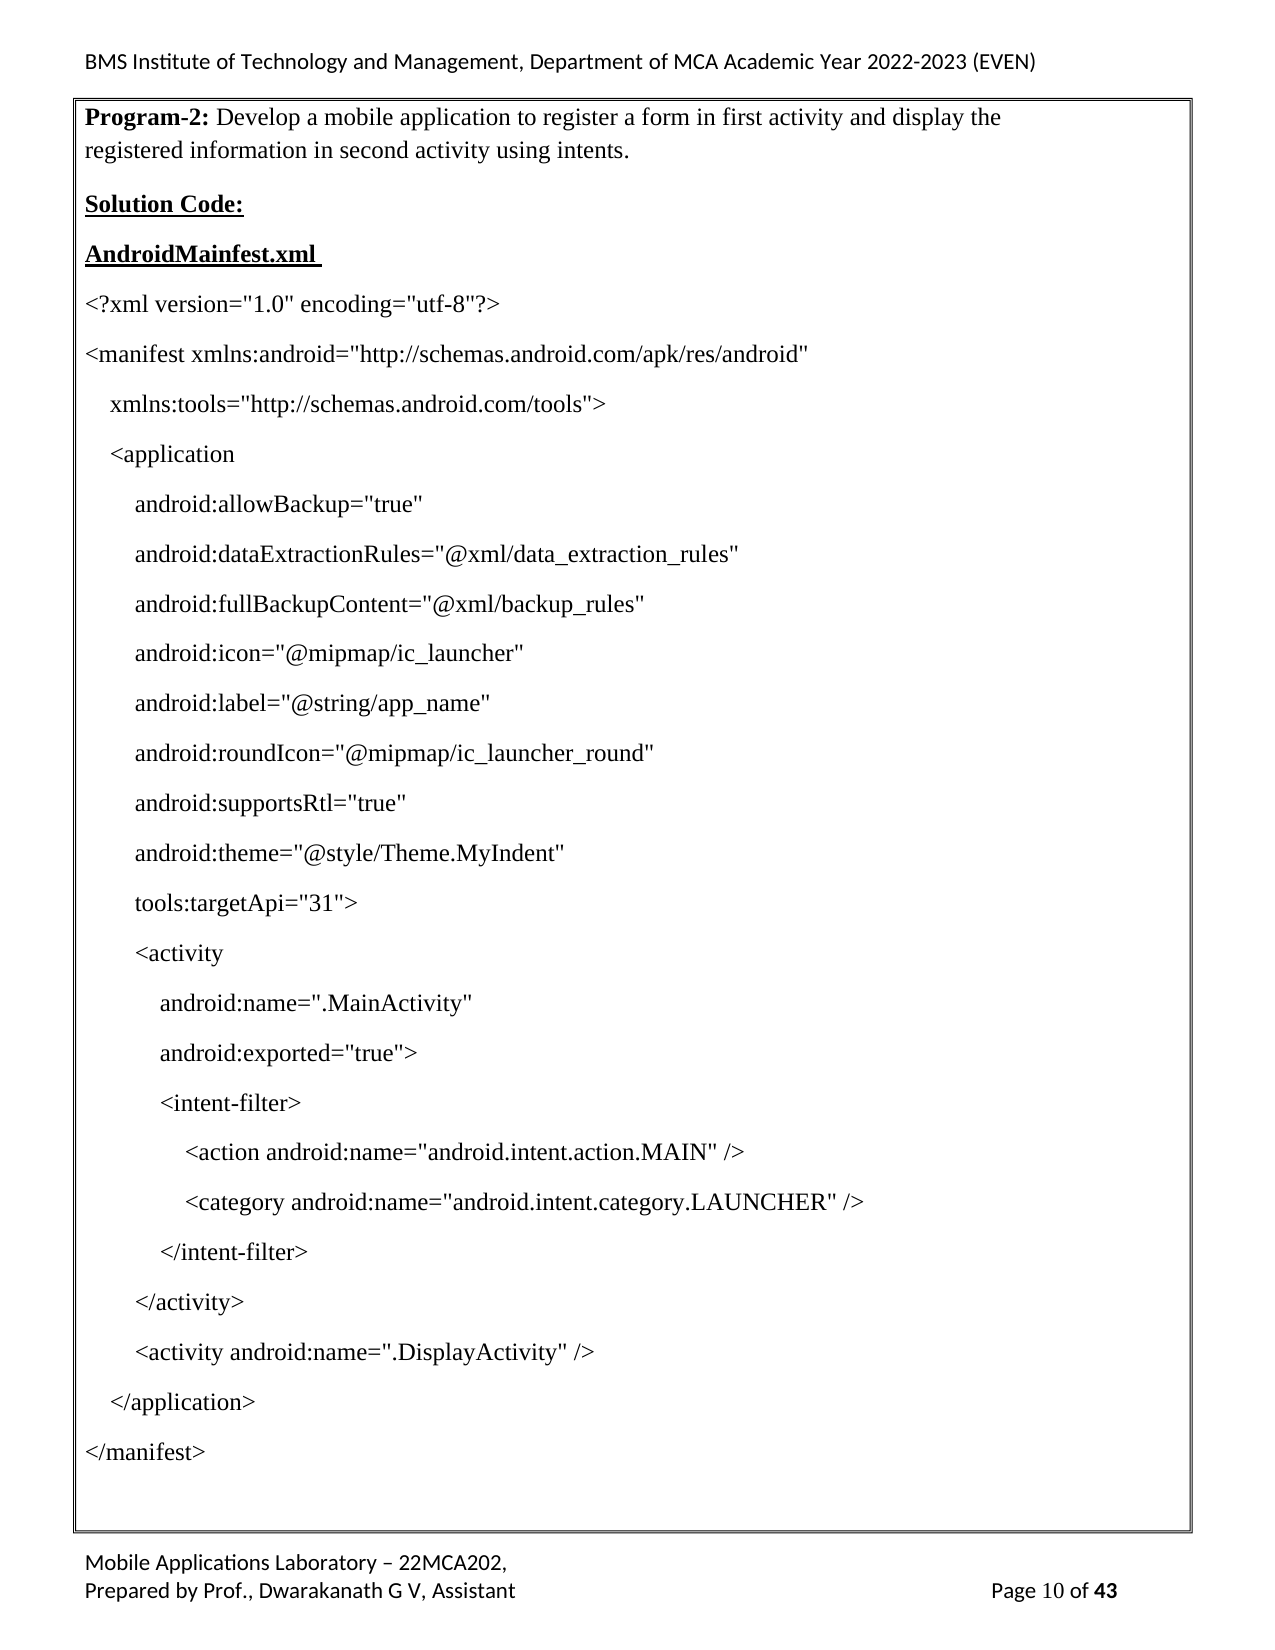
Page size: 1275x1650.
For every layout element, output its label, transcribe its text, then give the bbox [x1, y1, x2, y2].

text </application> [84, 1387, 1194, 1416]
text <?xml version="1.0" encoding="utf-8"?> [84, 289, 1194, 318]
text <action android:name="android.intent.action.MAIN" /> [84, 1137, 1194, 1166]
text android:dataExtractionRules="@xml/data_extraction_rules" [84, 539, 1194, 567]
text </manifest> [84, 1437, 1194, 1466]
text android:exported="true"> [84, 1038, 1194, 1066]
text android:label="@string/app_name" [84, 688, 1194, 717]
text </activity> [84, 1287, 1194, 1316]
text <application [84, 439, 1194, 468]
text <activity [84, 938, 1194, 967]
text android:name=".MainActivity" [84, 988, 1194, 1017]
text </intent-filter> [84, 1237, 1194, 1266]
text android:roundIcon="@mipmap/ic_launcher_round" [84, 738, 1194, 767]
text android:theme="@style/Theme.MyIndent" [84, 838, 1194, 867]
text <category android:name="android.intent.category.LAUNCHER" /> [84, 1187, 1194, 1216]
text android:allowBackup="true" [84, 489, 1194, 518]
text <activity android:name=".DisplayActivity" /> [84, 1337, 1194, 1366]
text android:fullBackupContent="@xml/backup_rules" [84, 589, 1194, 617]
text AndroidMainfest.xml [84, 239, 1194, 268]
text Solution Code: [84, 189, 1194, 218]
text android:icon="@mipmap/ic_launcher" [84, 638, 1194, 667]
text tools:targetApi="31"> [84, 888, 1194, 917]
text <manifest xmlns:android="http://schemas.android.com/apk/res/android" [84, 339, 1194, 368]
text xmlns:tools="http://schemas.android.com/tools"> [84, 389, 1194, 418]
text <intent-filter> [84, 1088, 1194, 1116]
text Program-2: Develop a mobile application to register a form in first activity and display the registered information in second activity using intents. [84, 102, 1106, 164]
text android:supportsRtl="true" [84, 788, 1194, 817]
